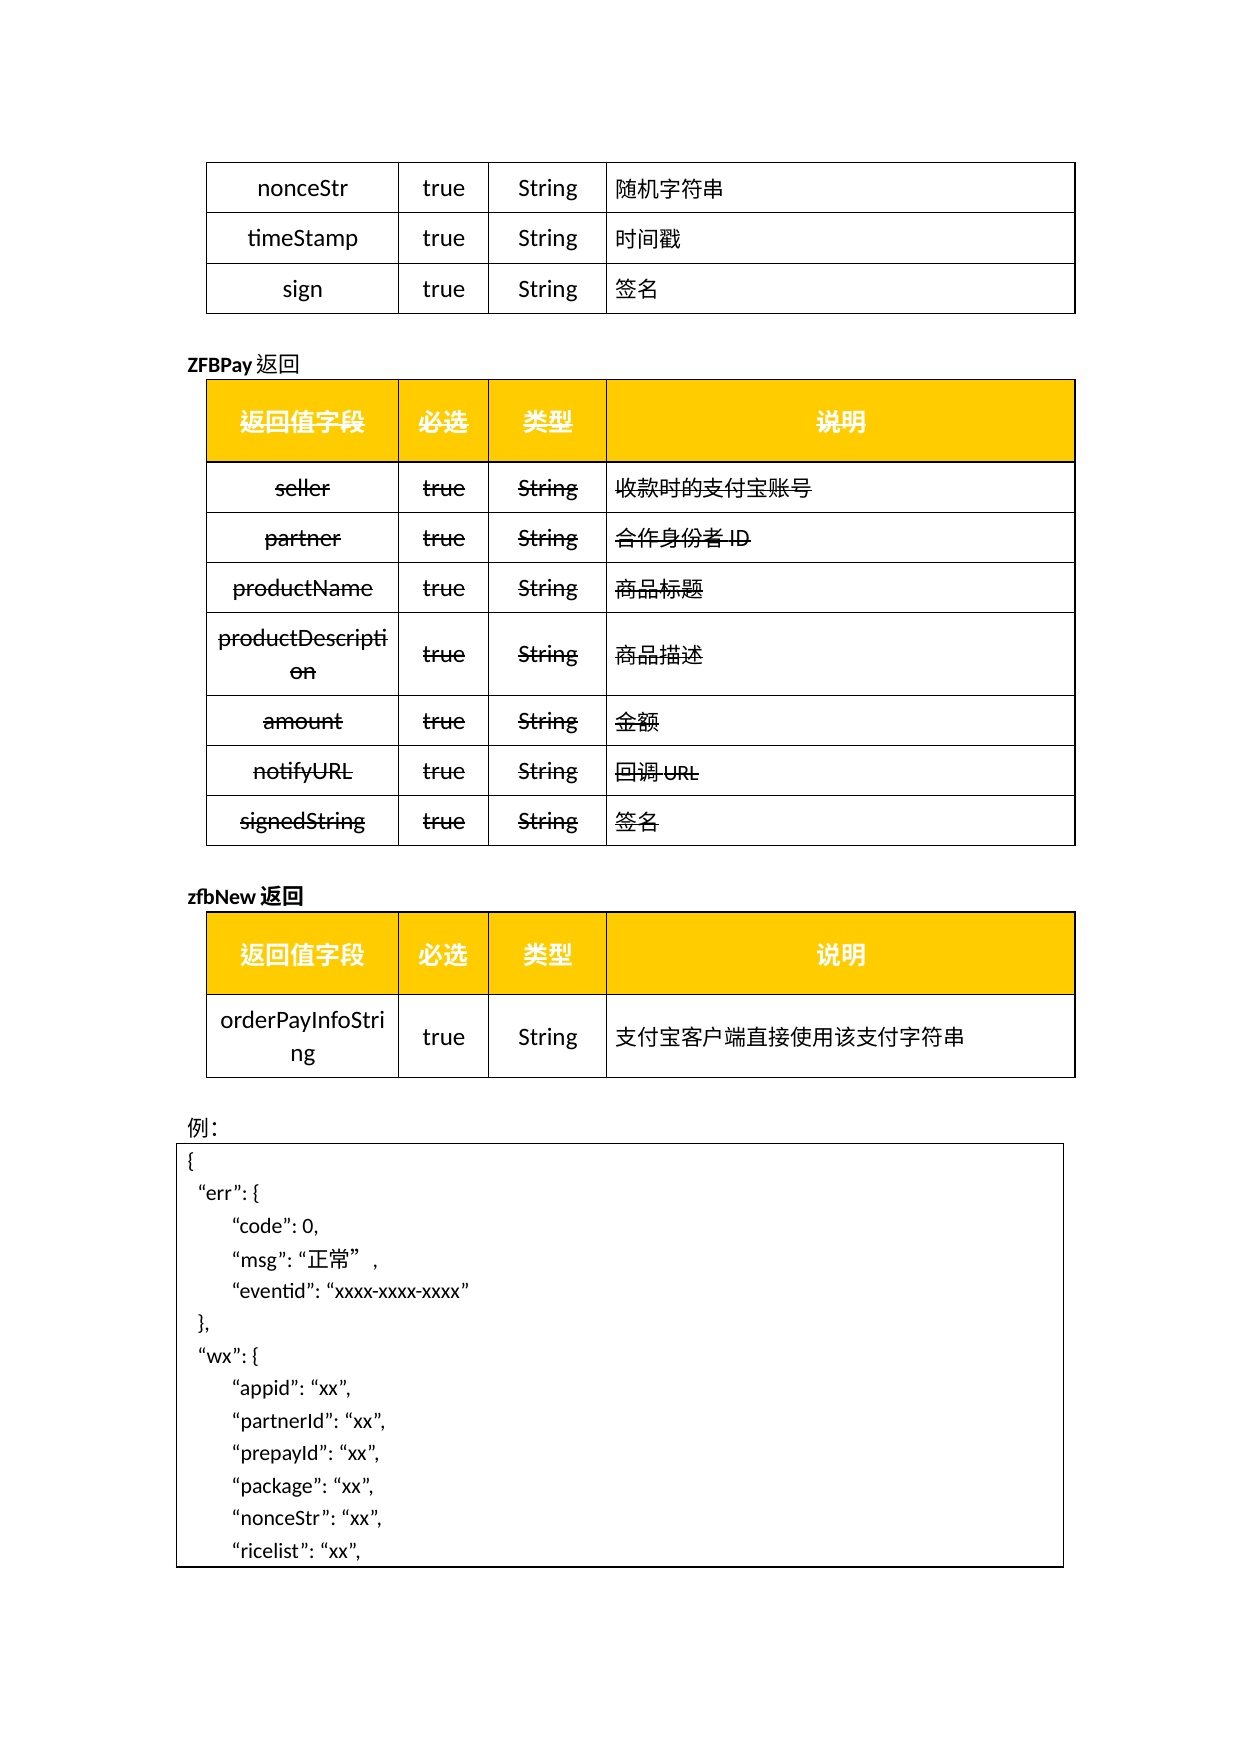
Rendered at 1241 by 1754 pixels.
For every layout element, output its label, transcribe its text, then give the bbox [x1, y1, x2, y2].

table_cell true [399, 264, 488, 313]
table_cell orderPayInfoString [207, 995, 398, 1077]
table_header 类型 [489, 913, 606, 994]
table_cell 商品描述 [607, 613, 1074, 695]
table_cell String [489, 796, 606, 845]
table_header 类型 [489, 380, 606, 461]
table_header 必选 [399, 913, 488, 994]
table_header 返回值字段 [207, 380, 398, 461]
table_cell nonceStr [207, 163, 398, 212]
table_cell true [399, 513, 488, 562]
table_cell true [399, 796, 488, 845]
table_cell 合作身份者ID [607, 513, 1074, 562]
table_cell 时间戳 [607, 213, 1074, 262]
table_cell signedString [207, 796, 398, 845]
table_cell String [489, 696, 606, 745]
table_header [177, 1144, 1063, 1566]
table_cell seller [207, 463, 398, 512]
table_cell 金额 [607, 696, 1074, 745]
table_cell 签名 [607, 796, 1074, 845]
table_cell timeStamp [207, 213, 398, 262]
table_header 返回值字段 [207, 913, 398, 994]
table_cell String [489, 995, 606, 1077]
table_cell partner [207, 513, 398, 562]
table_cell String [489, 563, 606, 612]
table_cell 签名 [607, 264, 1074, 313]
table_cell productDescription [207, 613, 398, 695]
table_cell 随机字符串 [607, 163, 1074, 212]
text ZFBPay返回 [187, 346, 1053, 379]
table_cell 回调URL [607, 746, 1074, 795]
table_cell String [489, 613, 606, 695]
table_cell String [489, 463, 606, 512]
table_cell productName [207, 563, 398, 612]
text 例： [187, 1110, 1053, 1143]
table_cell String [489, 746, 606, 795]
table_cell true [399, 613, 488, 695]
table_cell true [399, 746, 488, 795]
table_cell true [399, 463, 488, 512]
table_cell String [489, 513, 606, 562]
table_cell 支付宝客户端直接使用该支付字符串 [607, 995, 1074, 1077]
table_cell sign [207, 264, 398, 313]
table_cell true [399, 696, 488, 745]
table_header 说明 [607, 380, 1074, 461]
table_cell String [489, 213, 606, 262]
table_cell notifyURL [207, 746, 398, 795]
table_cell 收款时的支付宝账号 [607, 463, 1074, 512]
table_cell 商品标题 [607, 563, 1074, 612]
text zfbNew返回 [187, 879, 1053, 911]
table_cell String [489, 264, 606, 313]
table_cell amount [207, 696, 398, 745]
table_header 必选 [399, 380, 488, 461]
table_cell true [399, 213, 488, 262]
table_cell String [489, 163, 606, 212]
table_cell true [399, 995, 488, 1077]
table_cell true [399, 163, 488, 212]
table_cell true [399, 563, 488, 612]
table_header 说明 [607, 913, 1074, 994]
